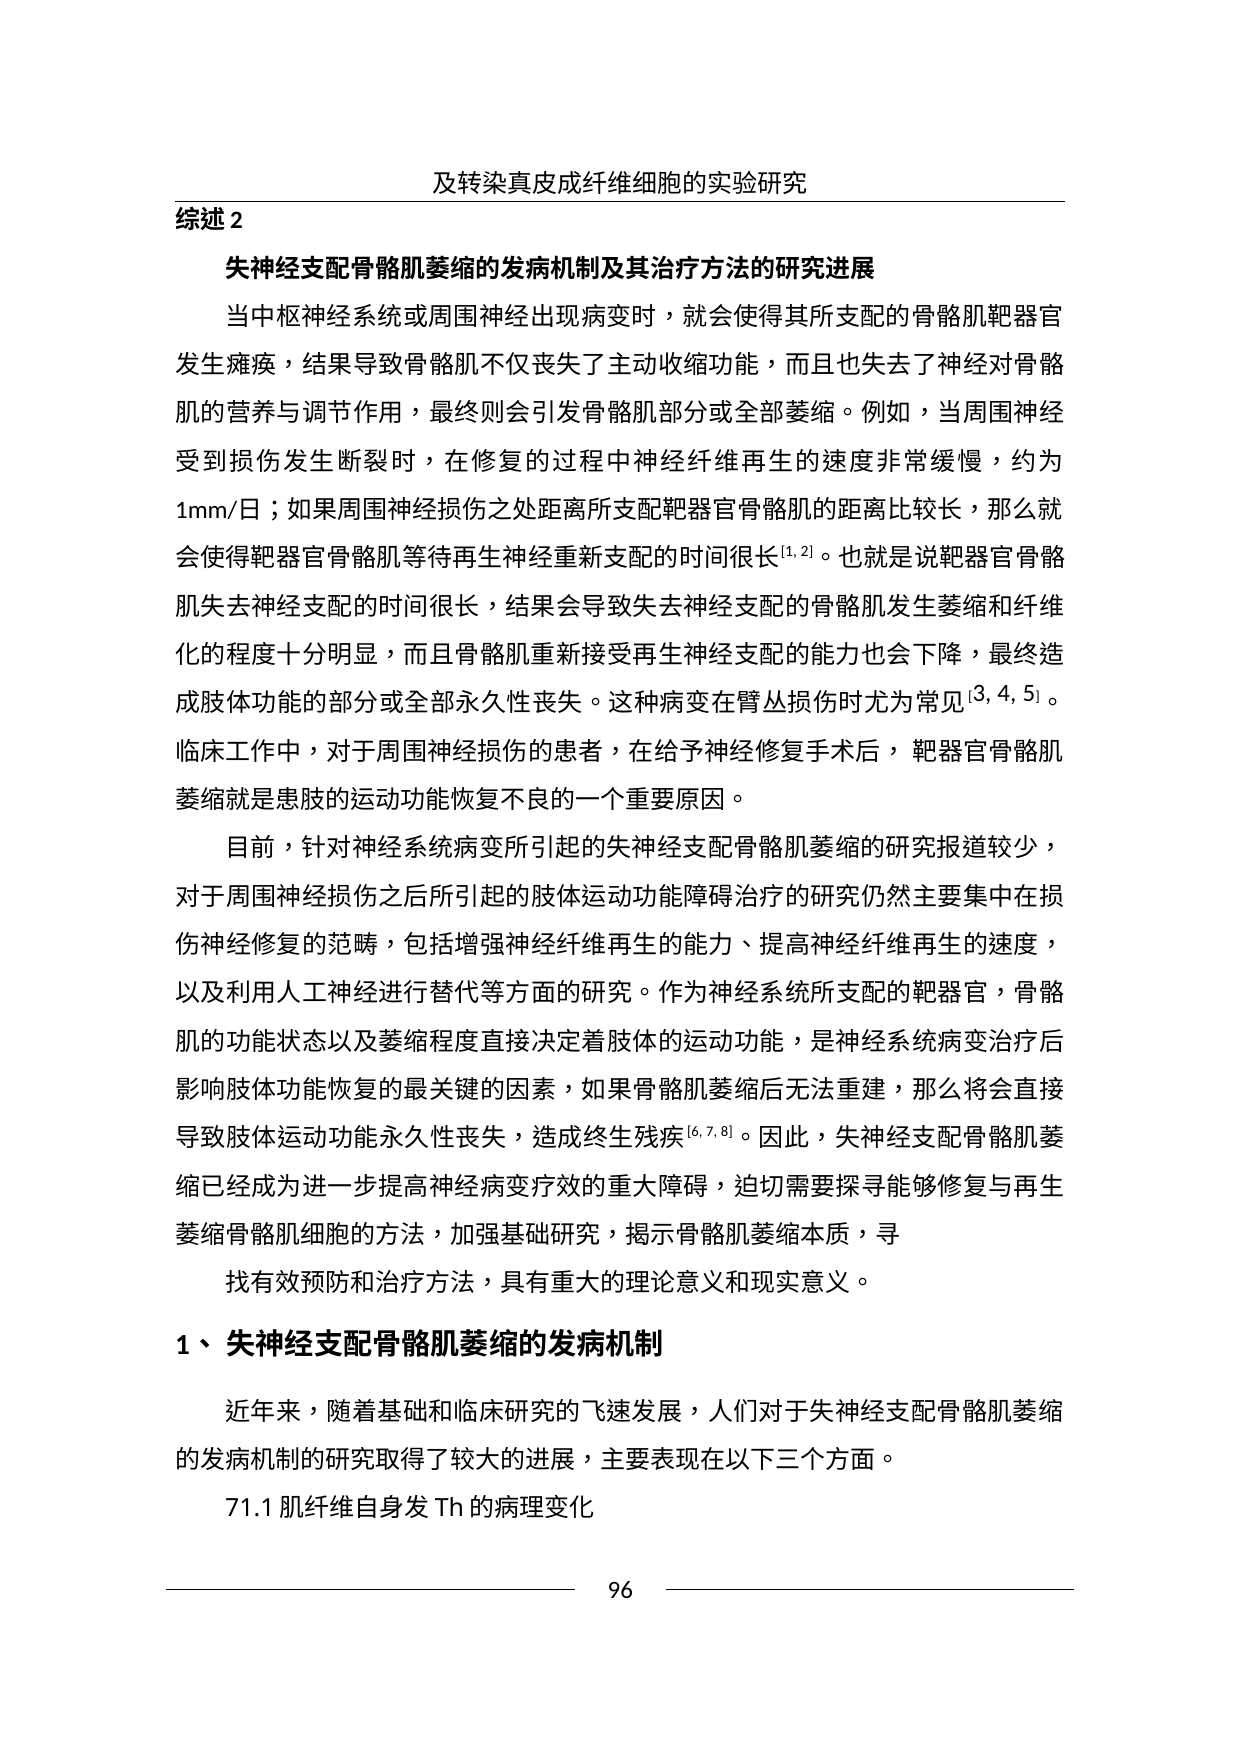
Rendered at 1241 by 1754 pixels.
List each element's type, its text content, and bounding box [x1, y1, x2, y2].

text 找有效预防和治疗方法，具有重大的理论意义和现实意义。 [175, 1251, 1065, 1299]
text 失神经支配骨骼肌萎缩的发病机制及其治疗方法的研究进展 [175, 236, 1065, 284]
subtitle 综述2 [175, 202, 1065, 236]
text 近年来，随着基础和临床研究的飞速发展，人们对于失神经支配骨骼肌萎缩的发病机制的研究取得了较大的进展，主要表现在以下三个方面。 [175, 1379, 1065, 1476]
text 71.1肌纤维自身发Th的病理变化 [175, 1476, 1065, 1524]
text 目前，针对神经系统病变所引起的失神经支配骨骼肌萎缩的研究报道较少，对于周围神经损伤之后所引起的肢体运动功能障碍治疗的研究仍然主要集中在损伤神经修复的范畴，包括增强神经纤维再生的能力、提高神经纤维再生的速度，以及利用人工神经进行替代等方面的研究。作为神经系统所支配的靶器官，骨骼肌的功能状态以及萎缩程度直接决定着肢体的运动功能，是神经系统病变治疗后影响肢体功能恢复的最关键的因素，如果骨骼肌萎缩后无法重建，那么将会直接导致肢体运动功能永久性丧失，造成终生残疾[6, 7, 8]。因此，失神经支配骨骼肌萎缩已经成为进一步提高神经病变疗效的重大障碍，迫切需要探寻能够修复与再生萎缩骨骼肌细胞的方法，加强基础研究，揭示骨骼肌萎缩本质，寻 [175, 816, 1065, 1251]
subtitle 1、 失神经支配骨骼肌萎缩的发病机制 [175, 1323, 1065, 1363]
text 当中枢神经系统或周围神经出现病变时，就会使得其所支配的骨骼肌靶器官发生瘫痪，结果导致骨骼肌不仅丧失了主动收缩功能，而且也失去了神经对骨骼肌的营养与调节作用，最终则会引发骨骼肌部分或全部萎缩。例如，当周围神经受到损伤发生断裂时，在修复的过程中神经纤维再生的速度非常缓慢，约为1mm/日；如果周围神经损伤之处距离所支配靶器官骨骼肌的距离比较长，那么就会使得靶器官骨骼肌等待再生神经重新支配的时间很长[1, 2]。也就是说靶器官骨骼肌失去神经支配的时间很长，结果会导致失去神经支配的骨骼肌发生萎缩和纤维化的程度十分明显，而且骨骼肌重新接受再生神经支配的能力也会下降，最终造成肢体功能的部分或全部永久性丧失。这种病变在臂丛损伤时尤为常见[3, 4, 5]。临床工作中，对于周围神经损伤的患者，在给予神经修复手术后， 靶器官骨骼肌萎缩就是患肢的运动功能恢复不良的一个重要原因。 [175, 284, 1065, 816]
